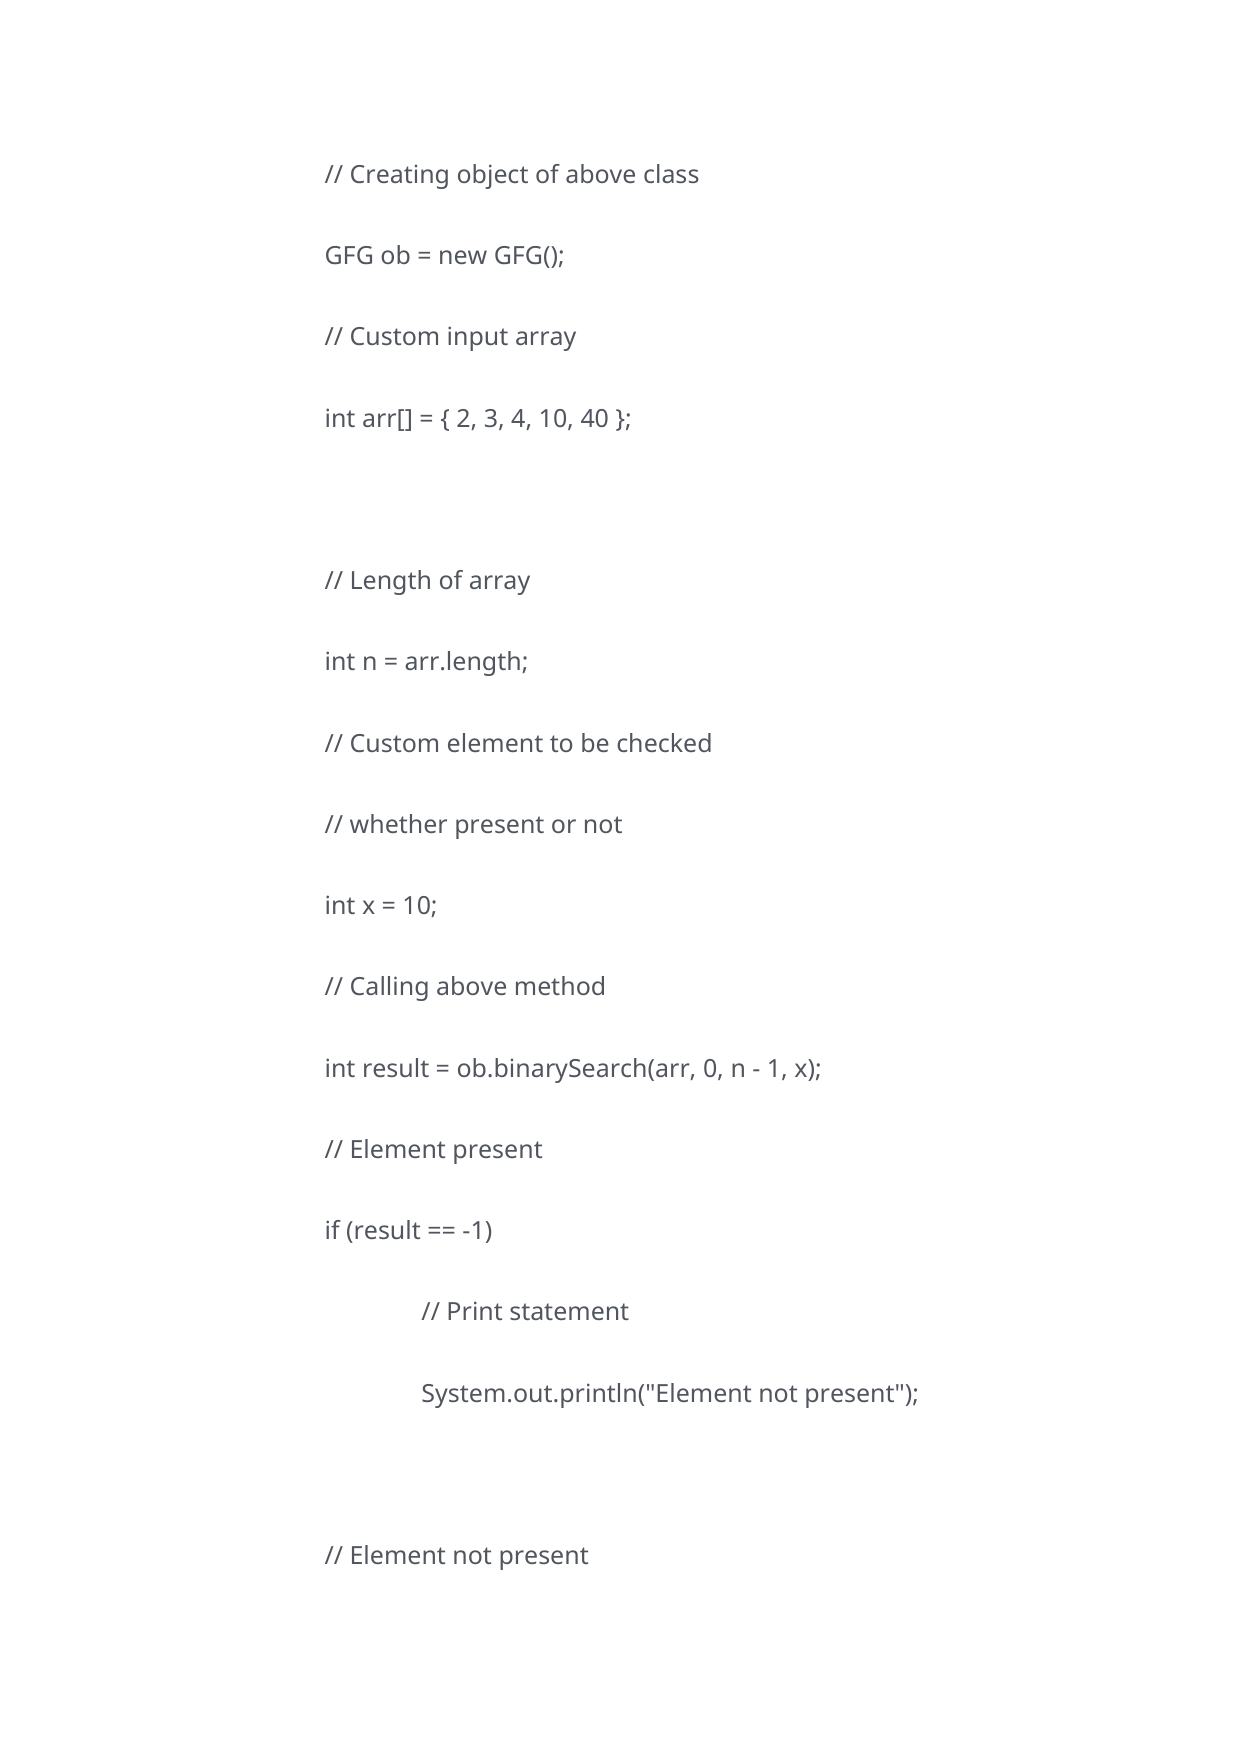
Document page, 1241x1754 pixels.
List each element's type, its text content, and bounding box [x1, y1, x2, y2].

text if (result == -1) [150, 1206, 1090, 1247]
text // Calling above method [150, 962, 1090, 1003]
text // whether present or not [150, 800, 1090, 841]
text // Element not present [150, 1531, 1090, 1572]
text int x = 10; [150, 881, 1090, 922]
text // Print statement [150, 1287, 1090, 1328]
text int arr[] = { 2, 3, 4, 10, 40 }; [150, 394, 1090, 434]
text System.out.println("Element not present"); [150, 1369, 1090, 1409]
text // Creating object of above class [150, 150, 1090, 191]
text int result = ob.binarySearch(arr, 0, n - 1, x); [150, 1044, 1090, 1084]
text // Custom element to be checked [150, 719, 1090, 759]
text int n = arr.length; [150, 637, 1090, 678]
text // Element present [150, 1125, 1090, 1166]
text // Custom input array [150, 312, 1090, 353]
text GFG ob = new GFG(); [150, 231, 1090, 272]
text // Length of array [150, 556, 1090, 597]
